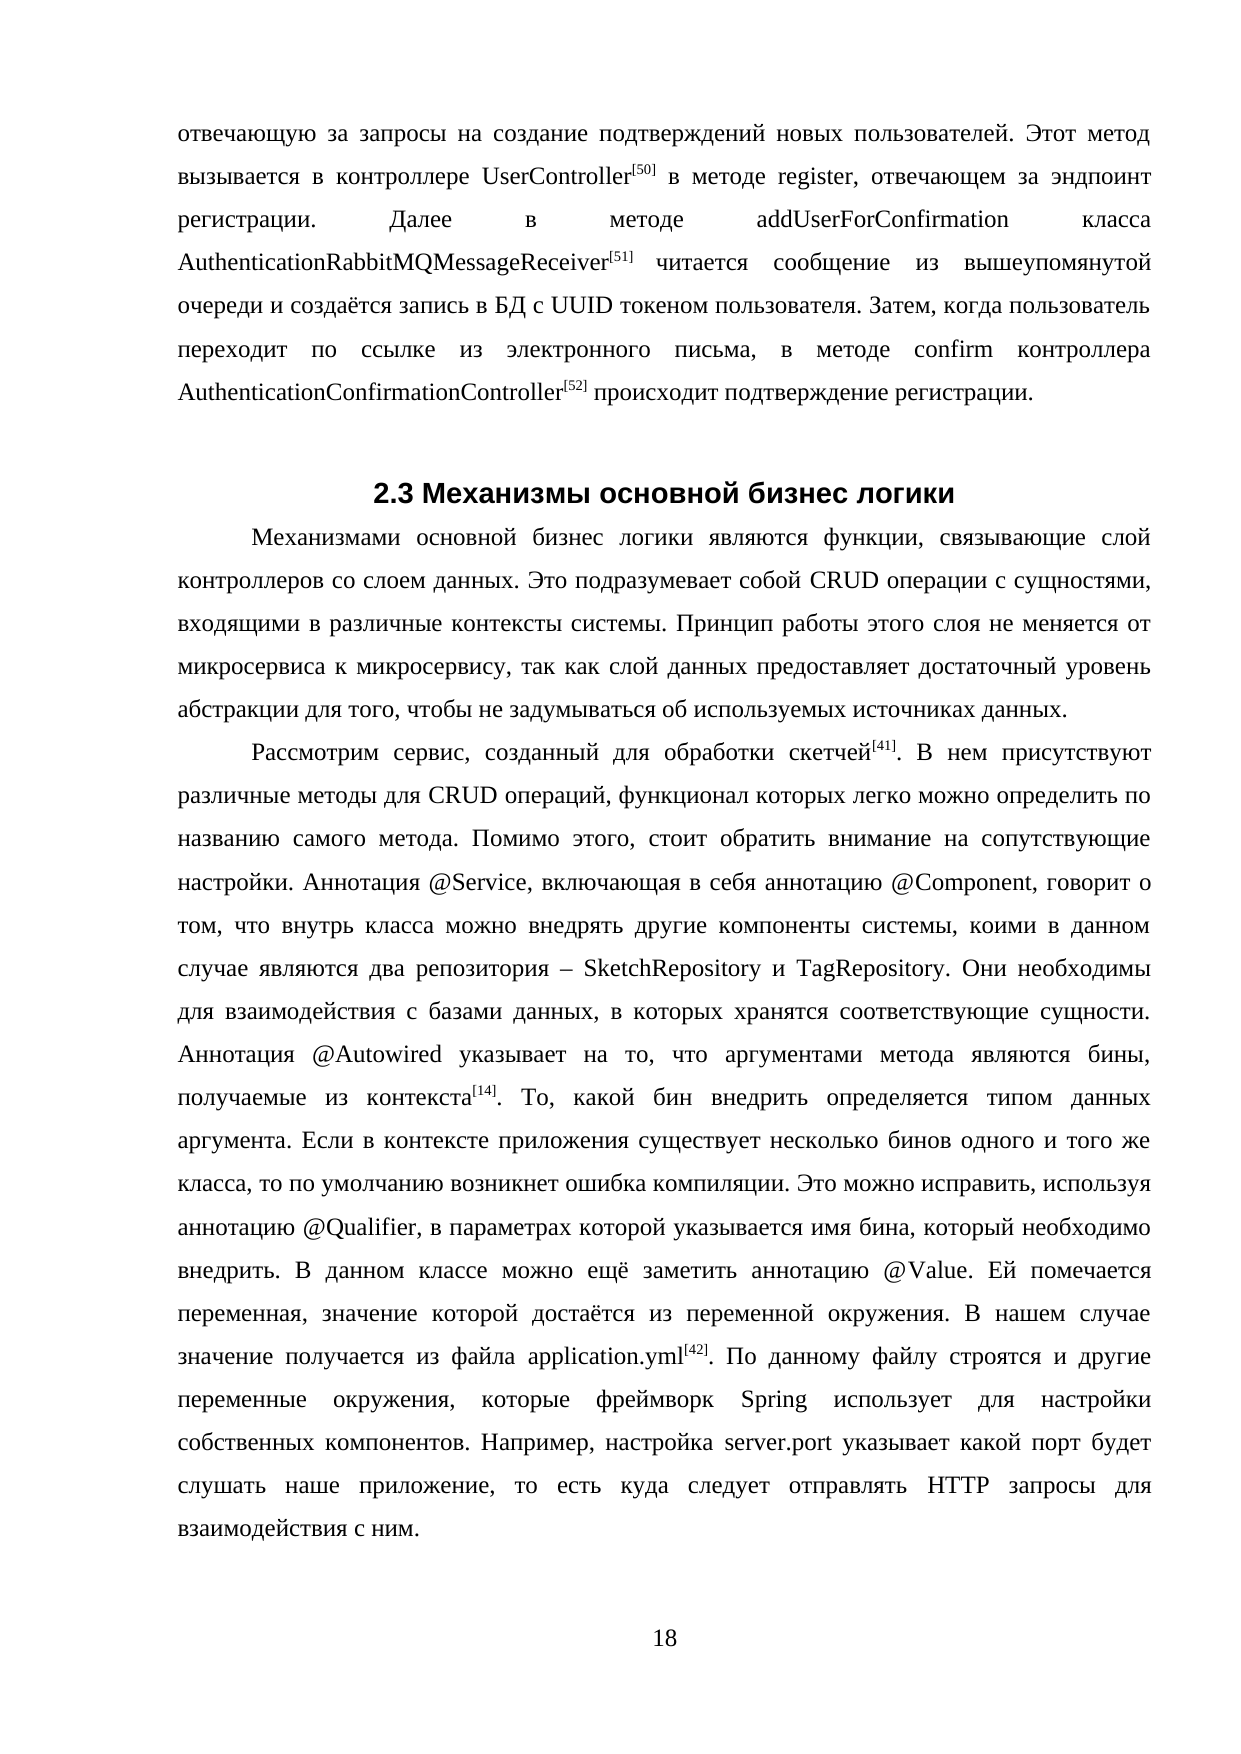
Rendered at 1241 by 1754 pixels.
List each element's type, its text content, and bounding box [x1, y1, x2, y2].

text Рассмотрим сервис, созданный для обработки скетчей[41]. В нем присутствуют различные методы для CRUD операций, функционал которых легко можно определить по названию самого метода. Помимо этого, стоит обратить внимание на сопутствующие настройки. Аннотация @Service, включающая в себя аннотацию @Component, говорит о том, что внутрь класса можно внедрять другие компоненты системы, коими в данном случае являются два репозитория – SketchRepository и TagRepository. Они необходимы для взаимодействия с базами данных, в которых хранятся соответствующие сущности. Аннотация @Autowired указывает на то, что аргументами метода являются бины, получаемые из контекста[14]. То, какой бин внедрить определяется типом данных аргумента. Если в контексте приложения существует несколько бинов одного и того же класса, то по умолчанию возникнет ошибка компиляции. Это можно исправить, используя аннотацию @Qualifier, в параметрах которой указывается имя бина, который необходимо внедрить. В данном классе можно ещё заметить аннотацию @Value. Ей помечается переменная, значение которой достаётся из переменной окружения. В нашем случае значение получается из файла application.yml[42]. По данному файлу строятся и другие переменные окружения, которые фреймворк Spring использует для настройки собственных компонентов. Например, настройка server.port указывает какой порт будет слушать наше приложение, то есть куда следует отправлять HTTP запросы для взаимодействия с ним. [177, 737, 1152, 1542]
subtitle 2.3 Механизмы основной бизнес логики [177, 476, 1152, 509]
text Механизмами основной бизнес логики являются функции, связывающие слой контроллеров со слоем данных. Это подразумевает собой CRUD операции с сущностями, входящими в различные контексты системы. Принцип работы этого слоя не меняется от микросервиса к микросервису, так как слой данных предоставляет достаточный уровень абстракции для того, чтобы не задумываться об используемых источниках данных. [177, 522, 1152, 723]
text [177, 118, 1152, 406]
